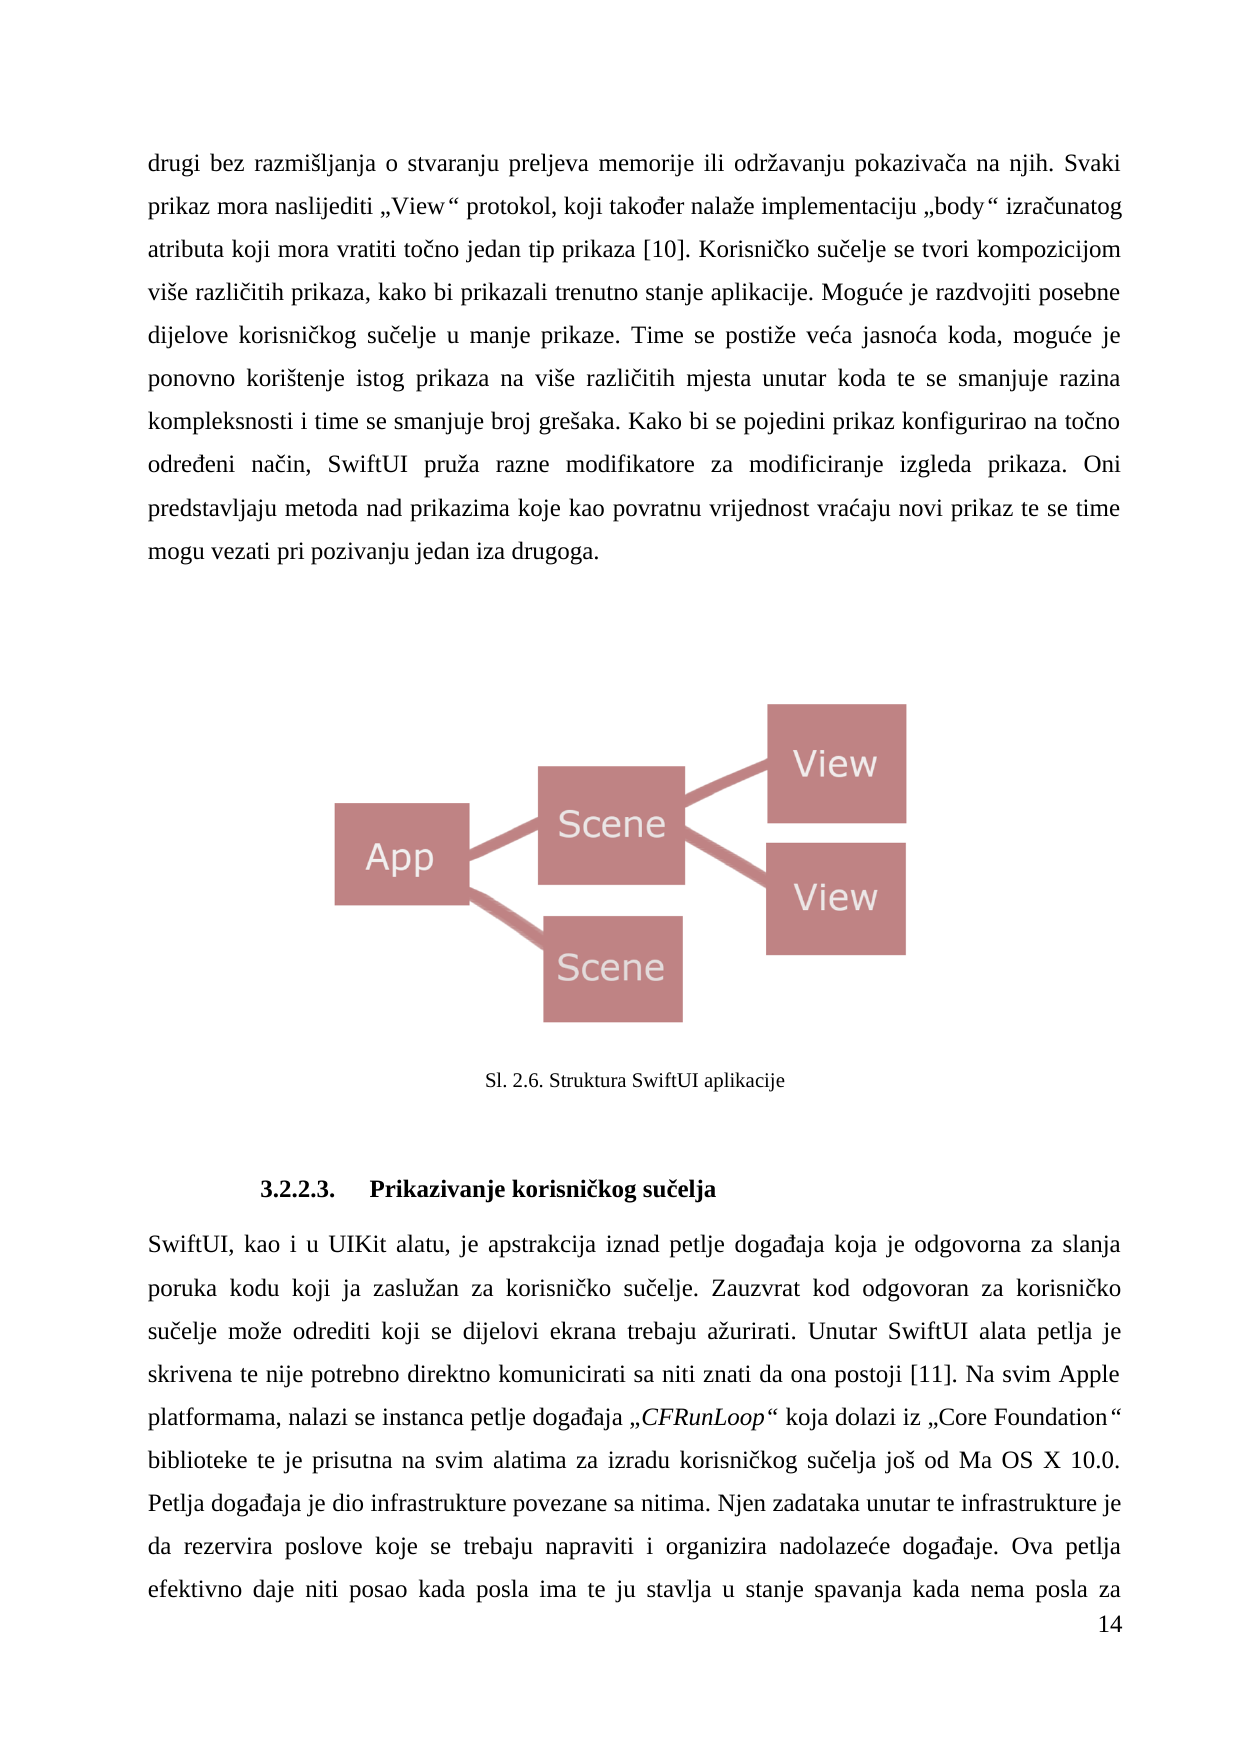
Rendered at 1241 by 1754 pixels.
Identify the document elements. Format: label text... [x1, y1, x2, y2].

subtitle Prikazivanje korisničkog sučelja [260, 1174, 1122, 1203]
picture [312, 655, 958, 1038]
text Sl. 2.6. Struktura SwiftUI aplikacije [148, 1068, 1122, 1092]
